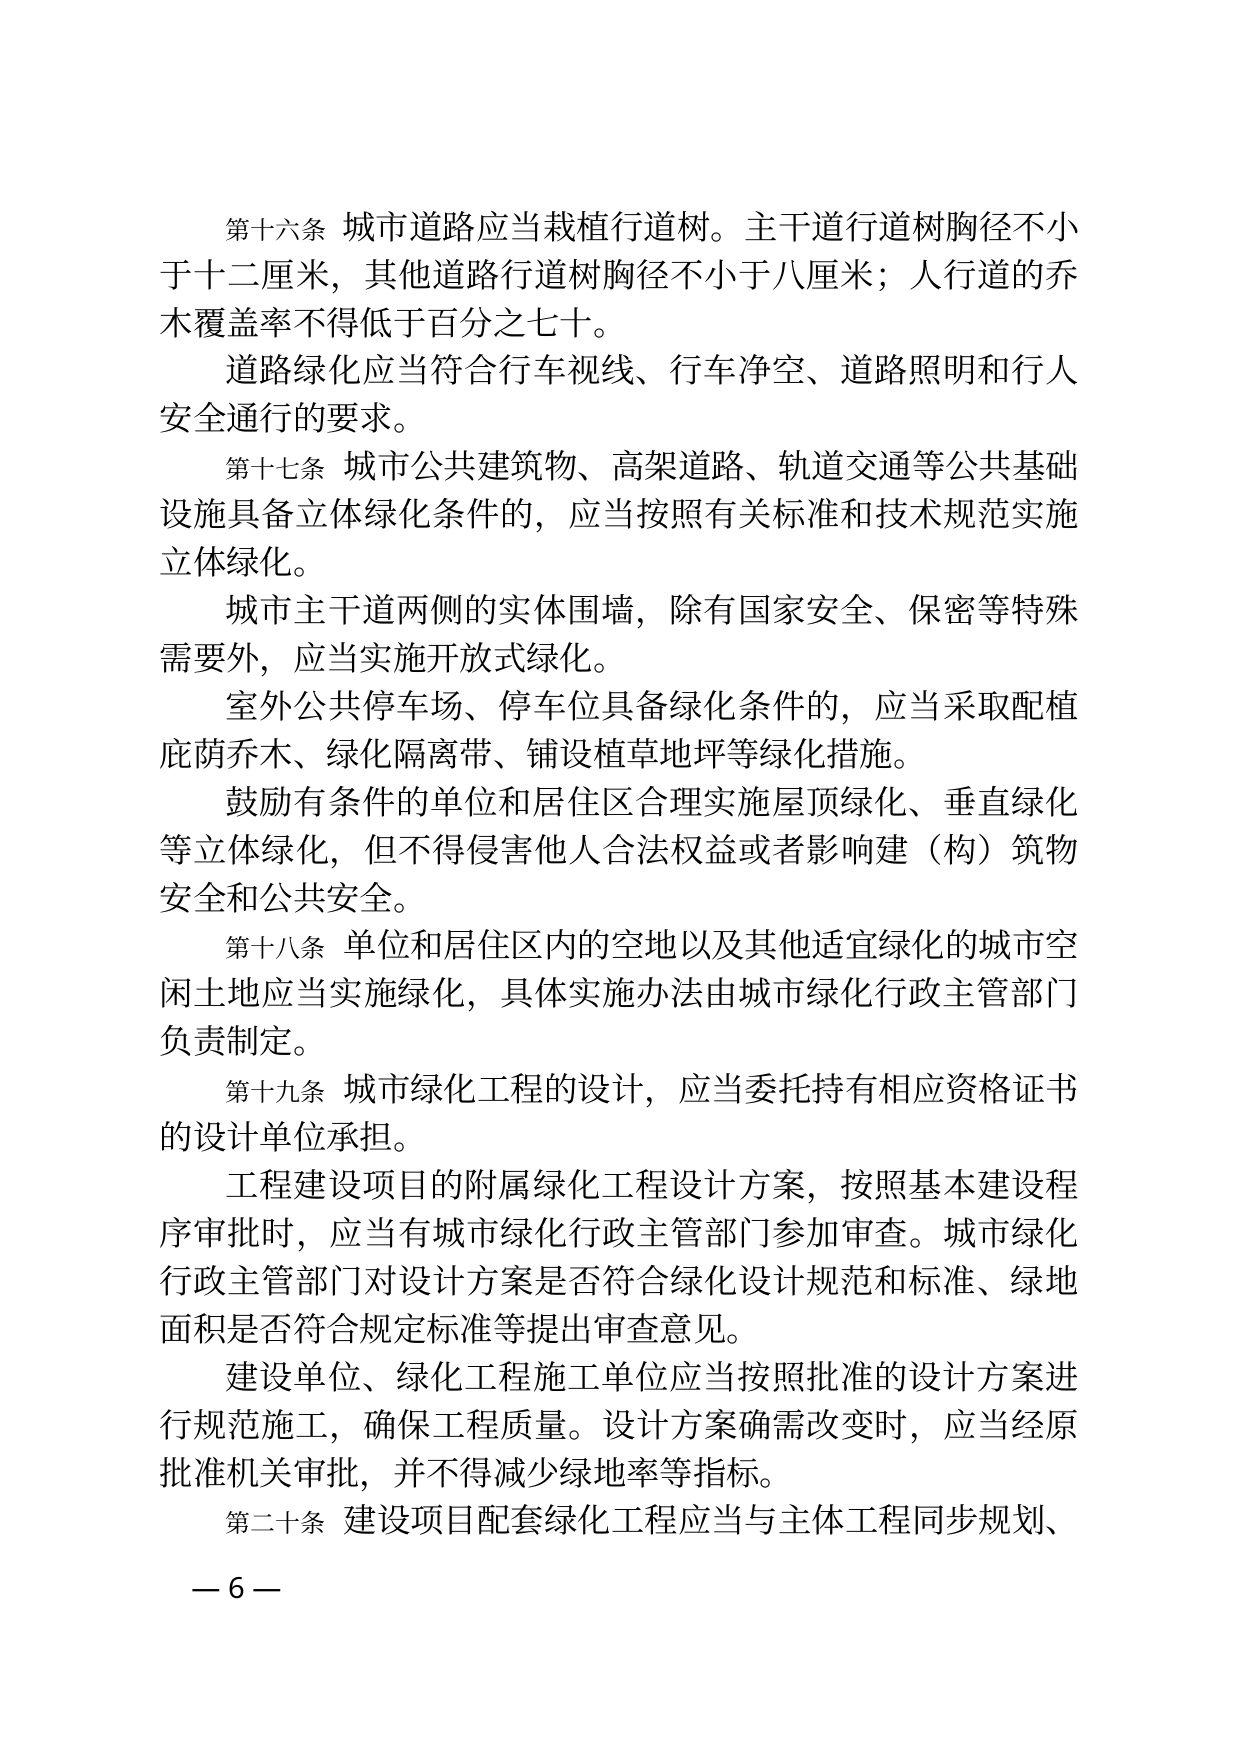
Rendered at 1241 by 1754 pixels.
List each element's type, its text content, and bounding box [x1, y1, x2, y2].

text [159, 1494, 1081, 1542]
text 城市主干道两侧的实体围墙，除有国家安全、保密等特殊需要外，应当实施开放式绿化。 [159, 584, 1081, 680]
text 第十七条 城市公共建筑物、高架道路、轨道交通等公共基础设施具备立体绿化条件的，应当按照有关标准和技术规范实施立体绿化。 [159, 440, 1081, 584]
text 建设单位、绿化工程施工单位应当按照批准的设计方案进行规范施工，确保工程质量。设计方案确需改变时，应当经原批准机关审批，并不得减少绿地率等指标。 [159, 1351, 1081, 1494]
text 工程建设项目的附属绿化工程设计方案，按照基本建设程序审批时，应当有城市绿化行政主管部门参加审查。城市绿化行政主管部门对设计方案是否符合绿化设计规范和标准、绿地面积是否符合规定标准等提出审查意见。 [159, 1159, 1081, 1351]
text 道路绿化应当符合行车视线、行车净空、道路照明和行人安全通行的要求。 [159, 344, 1081, 440]
text 第十八条 单位和居住区内的空地以及其他适宜绿化的城市空闲土地应当实施绿化，具体实施办法由城市绿化行政主管部门负责制定。 [159, 919, 1081, 1063]
text 第十六条 城市道路应当栽植行道树。主干道行道树胸径不小于十二厘米，其他道路行道树胸径不小于八厘米；人行道的乔木覆盖率不得低于百分之七十。 [159, 201, 1081, 344]
text 室外公共停车场、停车位具备绿化条件的，应当采取配植庇荫乔木、绿化隔离带、铺设植草地坪等绿化措施。 [159, 680, 1081, 776]
text 第十九条 城市绿化工程的设计，应当委托持有相应资格证书的设计单位承担。 [159, 1063, 1081, 1159]
text 鼓励有条件的单位和居住区合理实施屋顶绿化、垂直绿化等立体绿化，但不得侵害他人合法权益或者影响建（构）筑物安全和公共安全。 [159, 776, 1081, 919]
